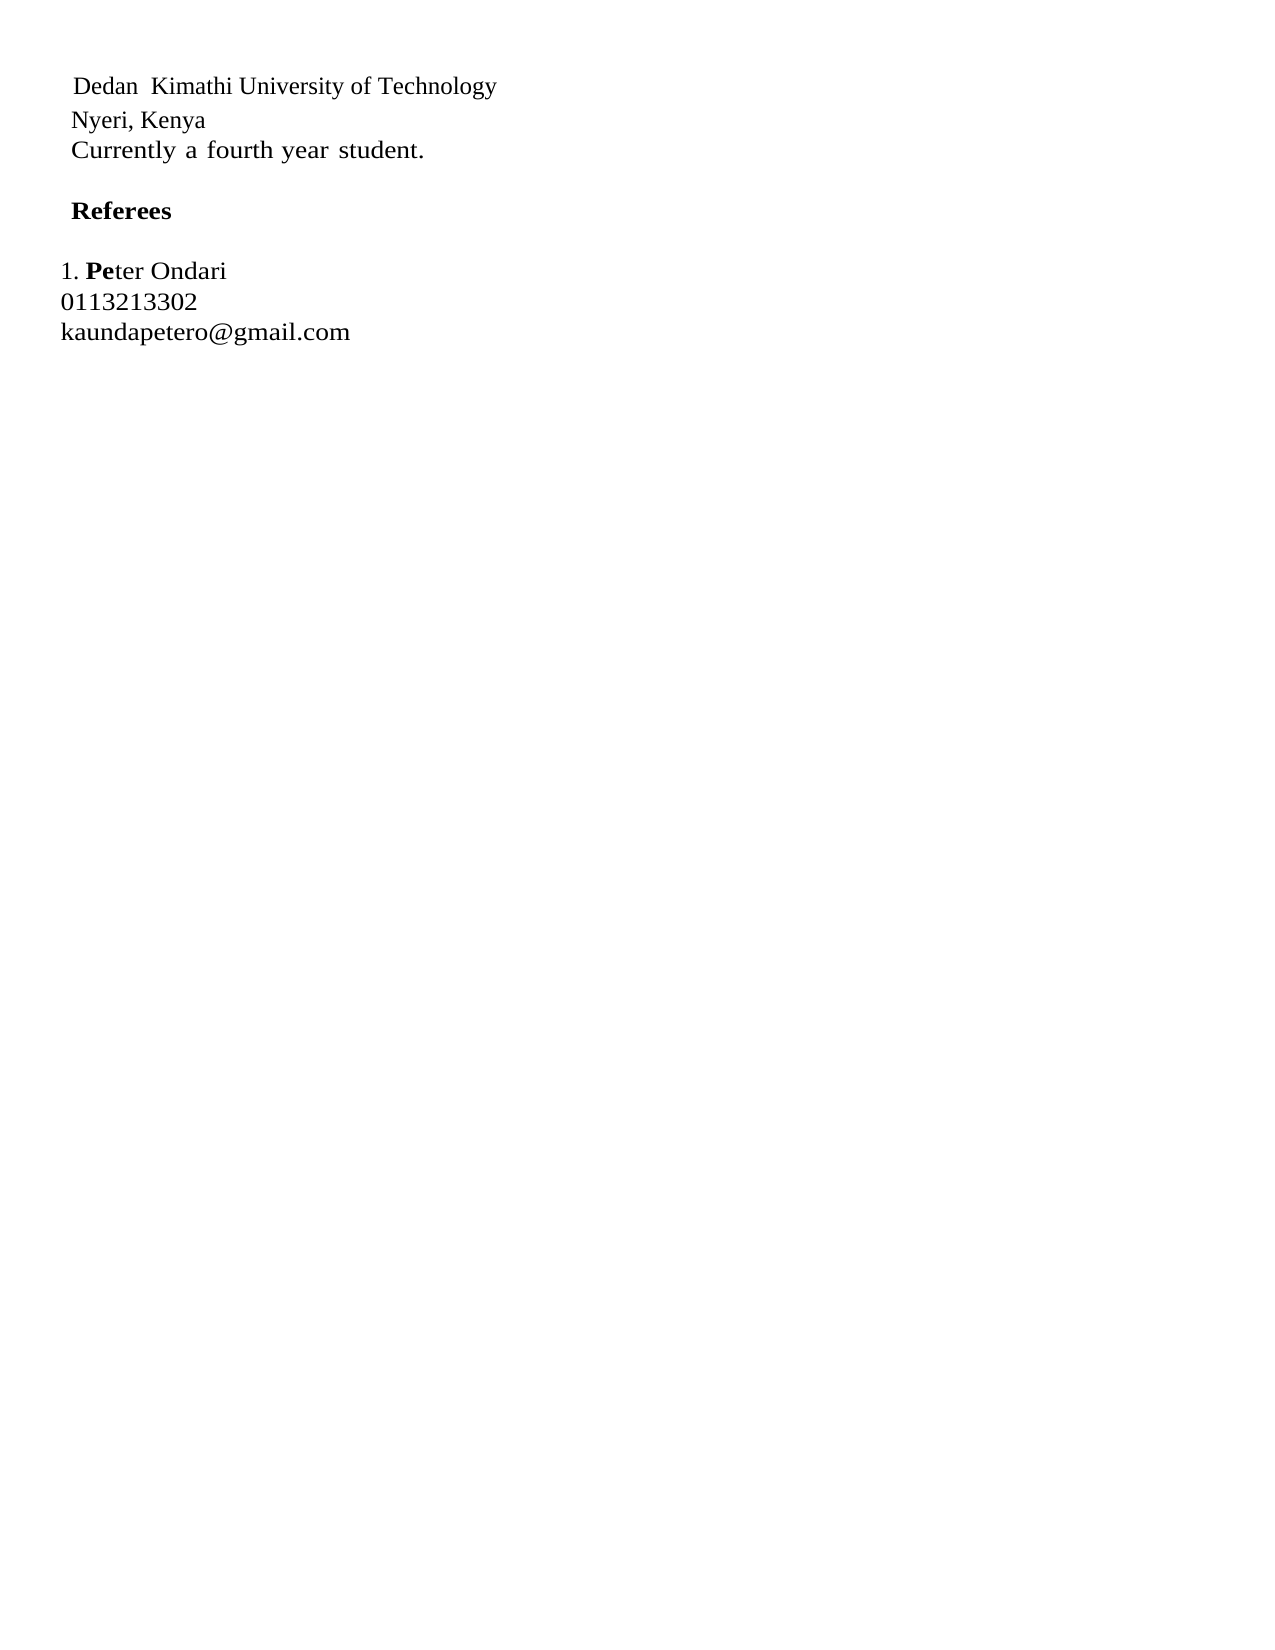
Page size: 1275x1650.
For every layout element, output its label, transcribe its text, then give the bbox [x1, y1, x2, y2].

text Nyeri, Kenya [71, 105, 1217, 134]
subtitle Dedan Kimathi University of Technology [60, 71, 1217, 99]
list Peter Ondari [60, 256, 1217, 285]
text Referees [71, 196, 1217, 224]
text kaundapetero@gmail.com [60, 317, 1217, 346]
text Currently a fourth year student. [71, 135, 1217, 164]
text 0113213302 [60, 287, 1217, 316]
